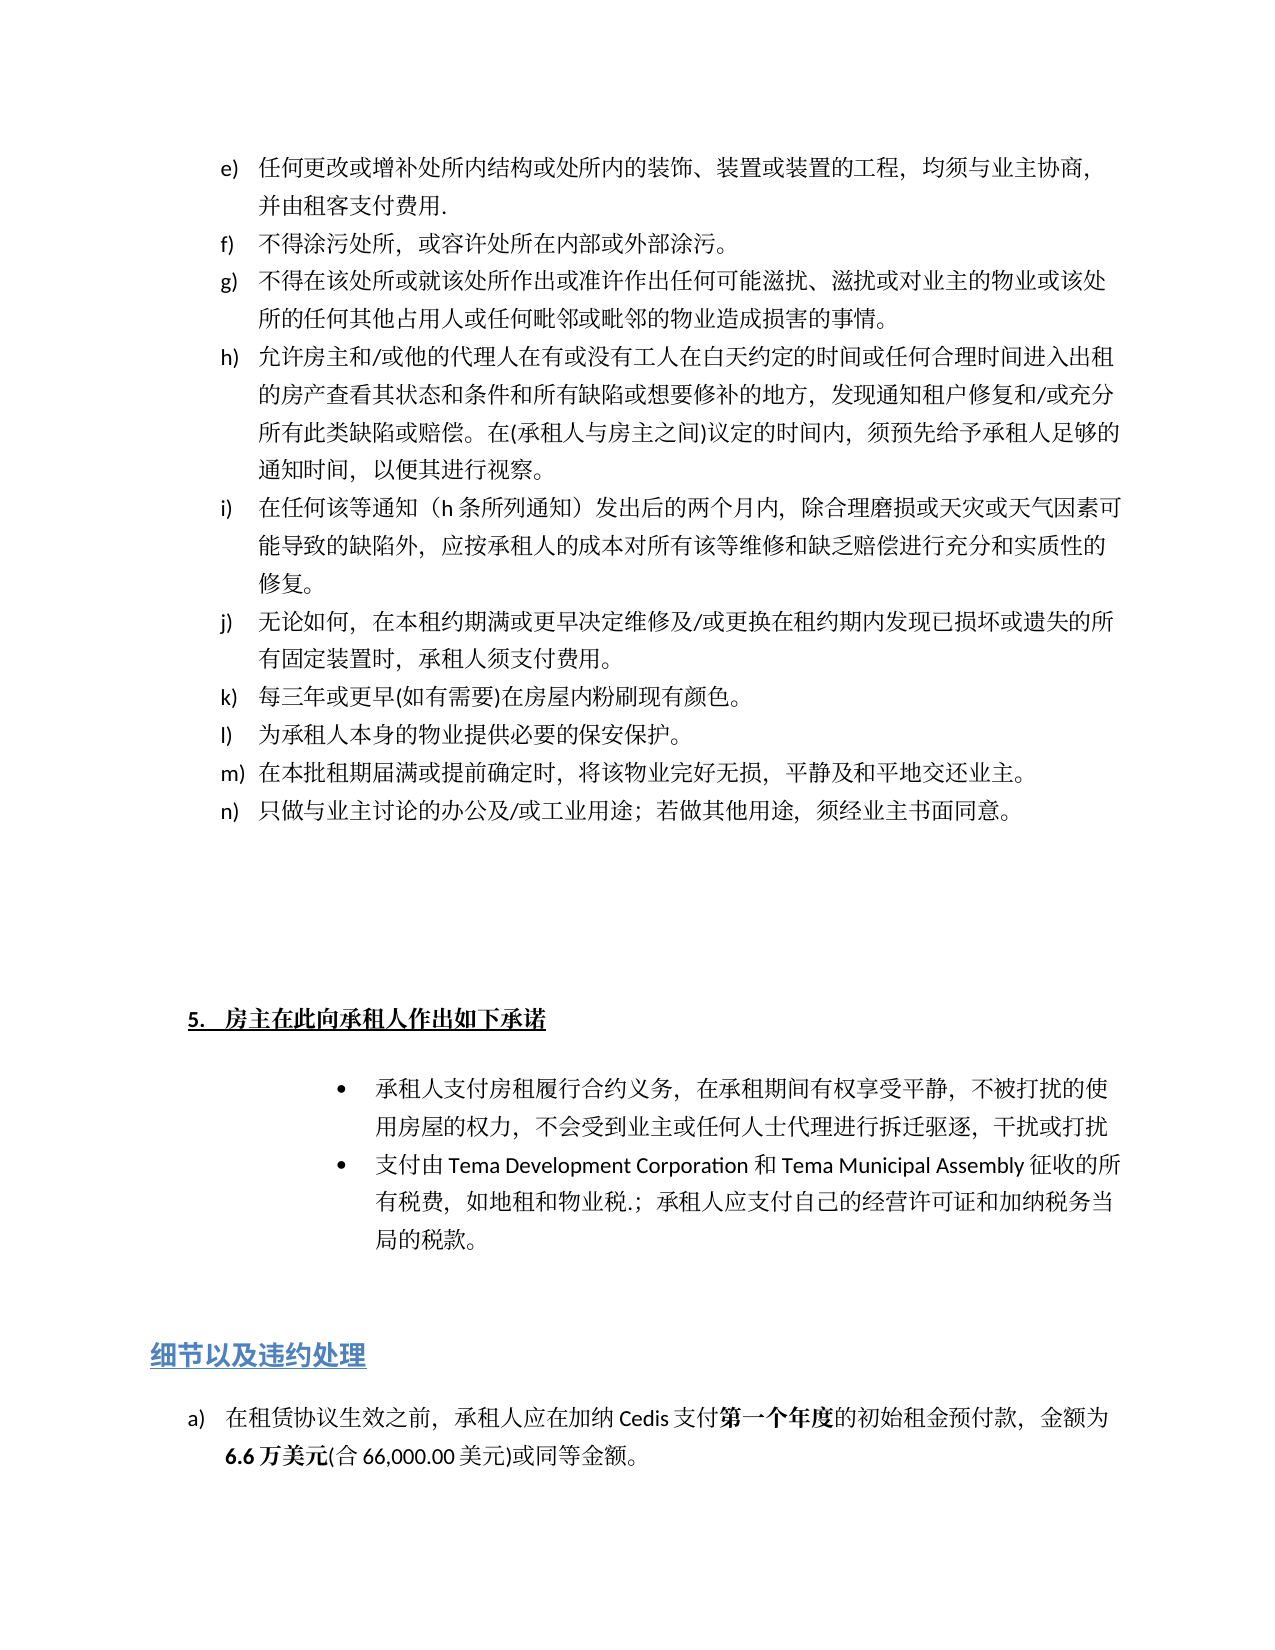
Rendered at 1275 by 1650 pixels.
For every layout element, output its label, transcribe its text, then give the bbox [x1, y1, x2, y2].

list 为承租人本身的物业提供必要的保安保护。 [220, 717, 1125, 750]
list 只做与业主讨论的办公及/或工业用途；若做其他用途，须经业主书面同意。 [220, 793, 1125, 826]
list 房主在此向承租人作出如下承诺 [187, 1001, 1125, 1034]
list 每三年或更早(如有需要)在房屋内粉刷现有颜色。 [220, 679, 1125, 712]
list 不得在该处所或就该处所作出或准许作出任何可能滋扰、滋扰或对业主的物业或该处所的任何其他占用人或任何毗邻或毗邻的物业造成损害的事情。 [220, 263, 1125, 334]
list 承租人支付房租履行合约义务，在承租期间有权享受平静，不被打扰的使用房屋的权力，不会受到业主或任何人士代理进行拆迁驱逐，干扰或打扰 [337, 1071, 1125, 1142]
list 在任何该等通知（h条所列通知）发出后的两个月内，除合理磨损或天灾或天气因素可能导致的缺陷外，应按承租人的成本对所有该等维修和缺乏赔偿进行充分和实质性的修复。 [220, 490, 1125, 599]
list 不得涂污处所，或容许处所在内部或外部涂污。 [220, 226, 1125, 258]
list 在租赁协议生效之前，承租人应在加纳Cedis支付第一个年度的初始租金预付款，金额为6.6万美元(合66,000.00美元)或同等金额。 [187, 1400, 1125, 1471]
list 无论如何，在本租约期满或更早决定维修及/或更换在租约期内发现已损坏或遗失的所有固定装置时，承租人须支付费用。 [220, 604, 1125, 674]
list 任何更改或增补处所内结构或处所内的装饰、装置或装置的工程，均须与业主协商，并由租客支付费用. [220, 150, 1125, 221]
list 允许房主和/或他的代理人在有或没有工人在白天约定的时间或任何合理时间进入出租的房产查看其状态和条件和所有缺陷或想要修补的地方，发现通知租户修复和/或充分所有此类缺陷或赔偿。在(承租人与房主之间)议定的时间内，须预先给予承租人足够的通知时间，以便其进行视察。 [220, 339, 1125, 485]
list 在本批租期届满或提前确定时，将该物业完好无损，平静及和平地交还业主。 [220, 755, 1125, 788]
text 细节以及违约处理 [150, 1334, 1125, 1373]
list 支付由Tema Development Corporation 和Tema Municipal Assembly征收的所有税费，如地租和物业税.；承租人应支付自己的经营许可证和加纳税务当局的税款。 [337, 1147, 1125, 1255]
